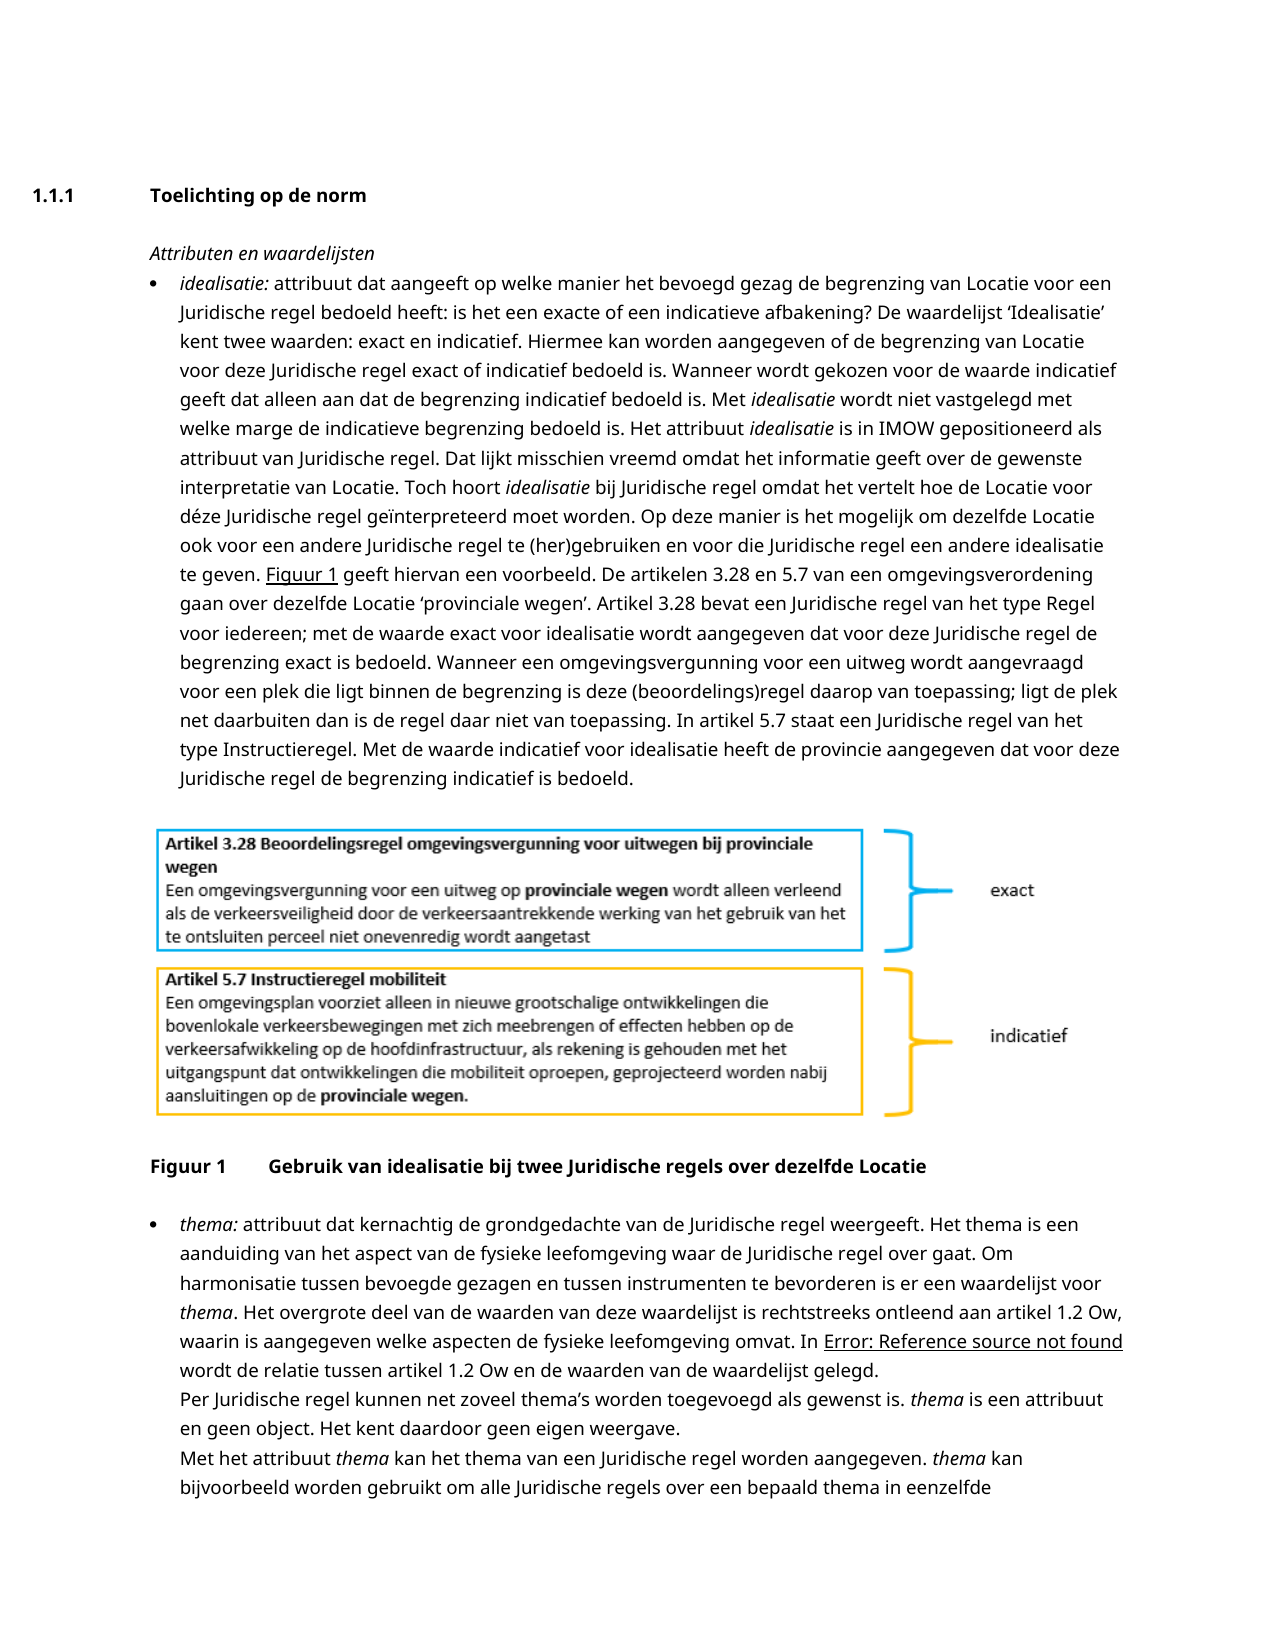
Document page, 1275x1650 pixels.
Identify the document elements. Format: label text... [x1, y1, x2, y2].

text Gebruik van idealisatie bij twee Juridische regels over dezelfde Locatie [150, 1150, 1125, 1179]
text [150, 1208, 1125, 1500]
text Attributen en waardelijsten [150, 237, 1125, 267]
subtitle Toelichting op de norm [32, 179, 1125, 208]
picture [150, 820, 1072, 1121]
text idealisatie: attribuut dat aangeeft op welke manier het bevoegd gezag de begrenzing van Locatie voor een Juridische regel bedoeld heeft: is het een exacte of een indicatieve afbakening? De waardelijst ‘Idealisatie’ kent twee waarden: exact en indicatief. Hiermee kan worden aangegeven of de begrenzing van Locatie voor deze Juridische regel exact of indicatief bedoeld is. Wanneer wordt gekozen voor de waarde indicatief geeft dat alleen aan dat de begrenzing indicatief bedoeld is. Met idealisatie wordt niet vastgelegd met welke marge de indicatieve begrenzing bedoeld is. Het attribuut idealisatie is in IMOW gepositioneerd als attribuut van Juridische regel. Dat lijkt misschien vreemd omdat het informatie geeft over de gewenste interpretatie van Locatie. Toch hoort idealisatie bij Juridische regel omdat het vertelt hoe de Locatie voor déze Juridische regel geïnterpreteerd moet worden. Op deze manier is het mogelijk om dezelfde Locatie ook voor een andere Juridische regel te (her)gebruiken en voor die Juridische regel een andere idealisatie te geven. Figuur 33 geeft hiervan een voorbeeld. De artikelen 3.28 en 5.7 van een omgevingsverordening gaan over dezelfde Locatie ‘provinciale wegen’. Artikel 3.28 bevat een Juridische regel van het type Regel voor iedereen; met de waarde exact voor idealisatie wordt aangegeven dat voor deze Juridische regel de begrenzing exact is bedoeld. Wanneer een omgevingsvergunning voor een uitweg wordt aangevraagd voor een plek die ligt binnen de begrenzing is deze (beoordelings)regel daarop van toepassing; ligt de plek net daarbuiten dan is de regel daar niet van toepassing. In artikel 5.7 staat een Juridische regel van het type Instructieregel. Met de waarde indicatief voor idealisatie heeft de provincie aangegeven dat voor deze Juridische regel de begrenzing indicatief is bedoeld. [150, 267, 1125, 792]
